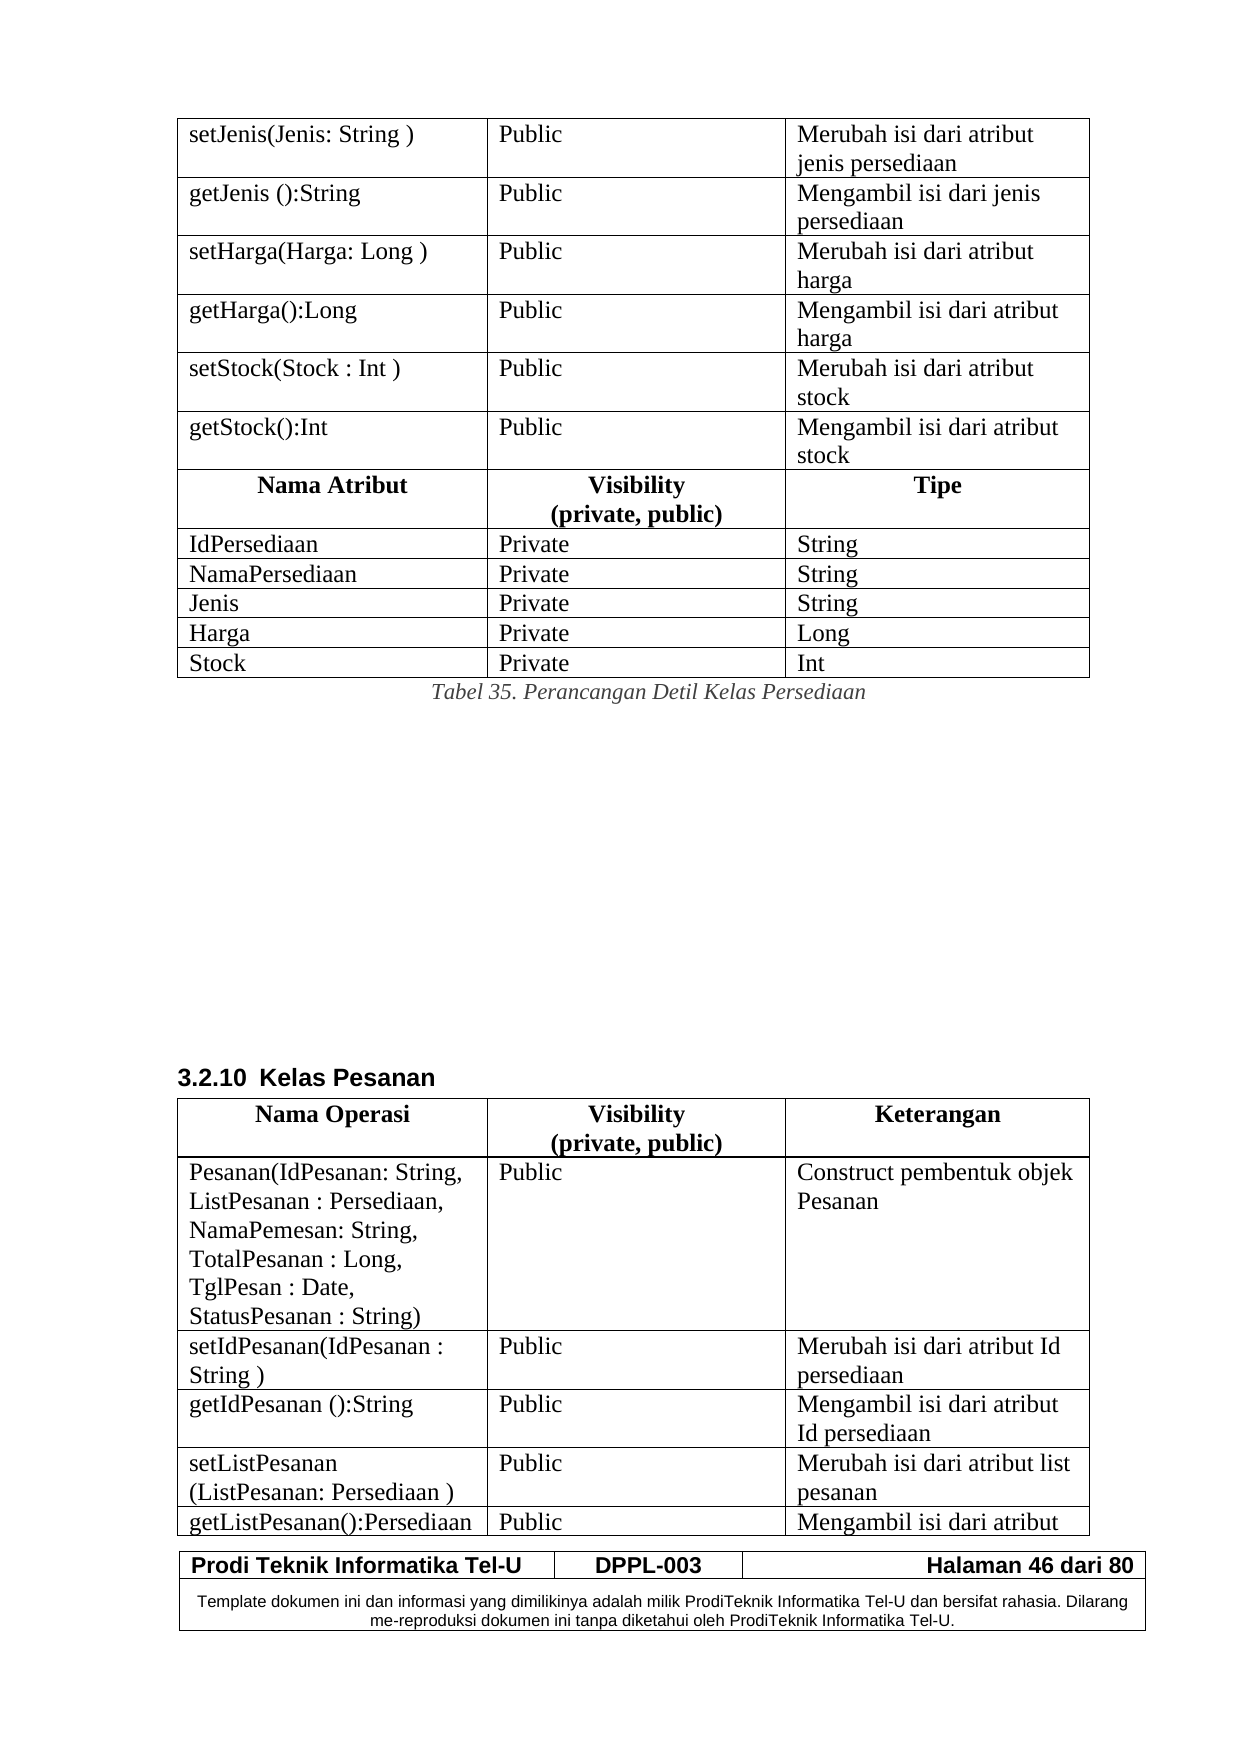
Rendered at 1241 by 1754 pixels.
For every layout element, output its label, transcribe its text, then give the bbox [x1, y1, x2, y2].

table_cell String [786, 559, 1089, 587]
table_cell NamaPersediaan [178, 559, 487, 587]
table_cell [178, 1507, 487, 1535]
table_cell Private [488, 648, 785, 677]
table_cell Private [488, 529, 785, 558]
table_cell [786, 1507, 1089, 1535]
table_cell Tipe [786, 470, 1089, 528]
table_cell Construct pembentuk objek Pesanan [786, 1158, 1089, 1330]
table_cell Mengambil isi dari atribut Id persediaan [786, 1390, 1089, 1447]
table_cell getJenis ():String [178, 178, 487, 235]
table_cell Public [488, 412, 785, 469]
table_cell getHarga():Long [178, 295, 487, 352]
table_header Visibility (private, public) [488, 1099, 785, 1156]
table_cell setStock(Stock : Int ) [178, 353, 487, 411]
table_cell getIdPesanan ():String [178, 1390, 487, 1447]
table_cell Mengambil isi dari atribut harga [786, 295, 1089, 352]
table_cell Merubah isi dari atribut list pesanan [786, 1448, 1089, 1506]
table_cell Public [488, 236, 785, 294]
table_cell setIdPesanan(IdPesanan : String ) [178, 1331, 487, 1388]
table_header Keterangan [786, 1099, 1089, 1156]
table_cell Jenis [178, 589, 487, 617]
table_cell setJenis(Jenis: String ) [178, 119, 487, 177]
table_cell String [786, 589, 1089, 617]
text Tabel 35. Perancangan Detil Kelas Persediaan [177, 678, 1122, 704]
table_cell String [786, 529, 1089, 558]
table_cell Public [488, 178, 785, 235]
table_cell Private [488, 618, 785, 647]
table_cell Int [786, 648, 1089, 677]
table_cell Private [488, 559, 785, 587]
table_cell Merubah isi dari atribut Id persediaan [786, 1331, 1089, 1388]
table_cell Private [488, 589, 785, 617]
table_cell Stock [178, 648, 487, 677]
table_cell Public [488, 1390, 785, 1447]
table_cell Harga [178, 618, 487, 647]
table_cell Pesanan(IdPesanan: String, ListPesanan : Persediaan, NamaPemesan: String, TotalPesanan : Long, TglPesan : Date, StatusPesanan : String) [178, 1158, 487, 1330]
table_cell Visibility (private, public) [488, 470, 785, 528]
table_cell Public [488, 1507, 785, 1535]
table_cell getStock():Int [178, 412, 487, 469]
table_cell IdPersediaan [178, 529, 487, 558]
table_cell Merubah isi dari atribut stock [786, 353, 1089, 411]
table_cell Public [488, 119, 785, 177]
table_cell Public [488, 353, 785, 411]
table_cell Long [786, 618, 1089, 647]
subtitle Kelas Pesanan [177, 1063, 1122, 1092]
table_cell Public [488, 295, 785, 352]
table_cell Public [488, 1331, 785, 1388]
table_cell Merubah isi dari atribut harga [786, 236, 1089, 294]
table_cell setListPesanan (ListPesanan: Persediaan ) [178, 1448, 487, 1506]
table_cell Mengambil isi dari atribut stock [786, 412, 1089, 469]
table_cell Merubah isi dari atribut jenis persediaan [786, 119, 1089, 177]
table_cell Public [488, 1448, 785, 1506]
table_header Nama Operasi [178, 1099, 487, 1156]
table_cell setHarga(Harga: Long ) [178, 236, 487, 294]
table_cell Public [488, 1158, 785, 1330]
table_cell Mengambil isi dari jenis persediaan [786, 178, 1089, 235]
table_cell Nama Atribut [178, 470, 487, 528]
